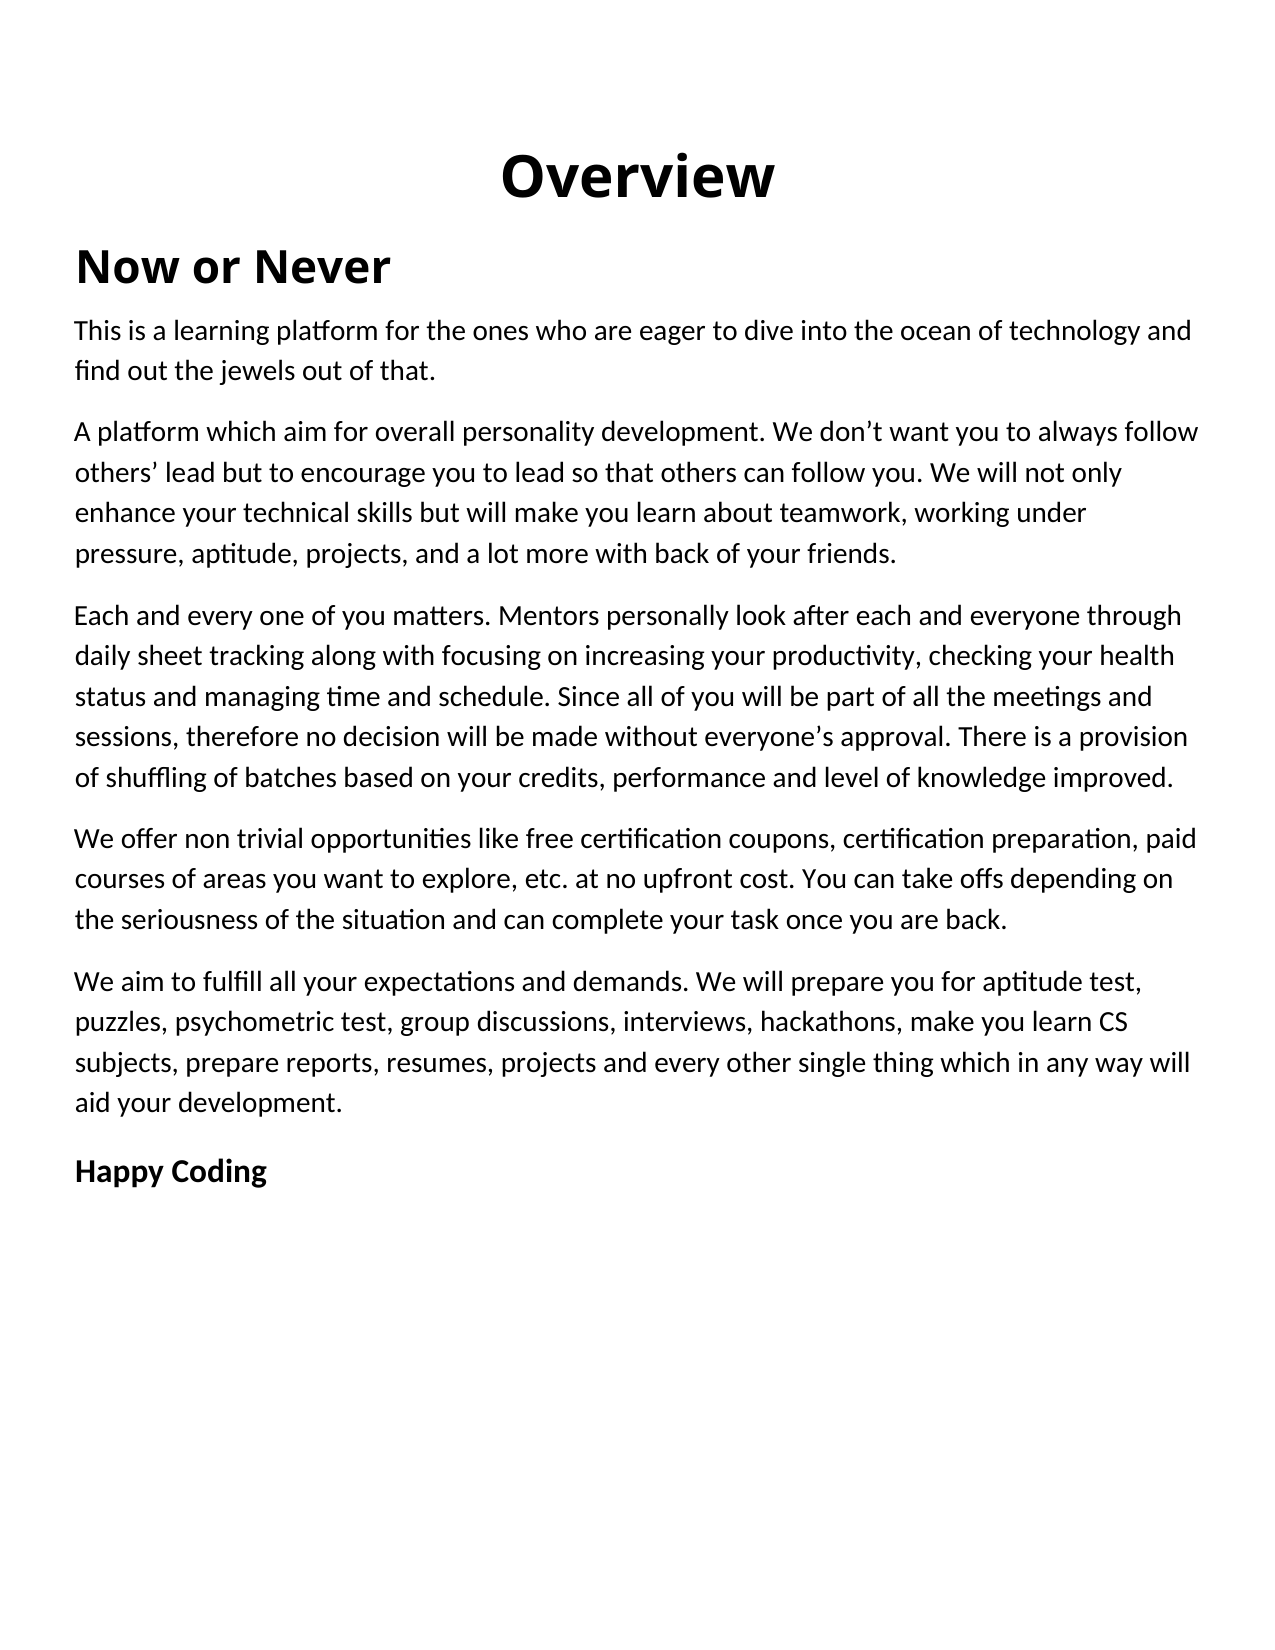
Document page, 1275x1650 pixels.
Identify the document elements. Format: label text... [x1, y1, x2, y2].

text A platform which aim for overall personality development. We don’t want you to always follow others’ lead but to encourage you to lead so that others can follow you. We will not only enhance your technical skills but will make you learn about teamwork, working under pressure, aptitude, projects, and a lot more with back of your friends. [73, 413, 1201, 571]
text Each and every one of you matters. Mentors personally look after each and everyone through daily sheet tracking along with focusing on increasing your productivity, checking your health status and managing time and schedule. Since all of you will be part of all the meetings and sessions, therefore no decision will be made without everyone’s approval. There is a provision of shuffling of batches based on your credits, performance and level of knowledge improved. [73, 597, 1201, 794]
subtitle Overview [75, 135, 1200, 215]
subtitle Happy Coding [75, 1149, 1211, 1190]
text We offer non trivial opportunities like free certification coupons, certification preparation, paid courses of areas you want to explore, etc. at no upfront cost. You can take offs depending on the seriousness of the situation and can complete your task once you are back. [73, 820, 1201, 937]
text Now or Never [75, 235, 1211, 297]
text We aim to fulfill all your expectations and demands. We will prepare you for aptitude test, puzzles, psychometric test, group discussions, interviews, hackathons, make you learn CS subjects, prepare reports, resumes, projects and every other single thing which in any way will aid your development. [73, 963, 1201, 1120]
text This is a learning platform for the ones who are eager to dive into the ocean of technology and find out the jewels out of that. [73, 312, 1201, 388]
